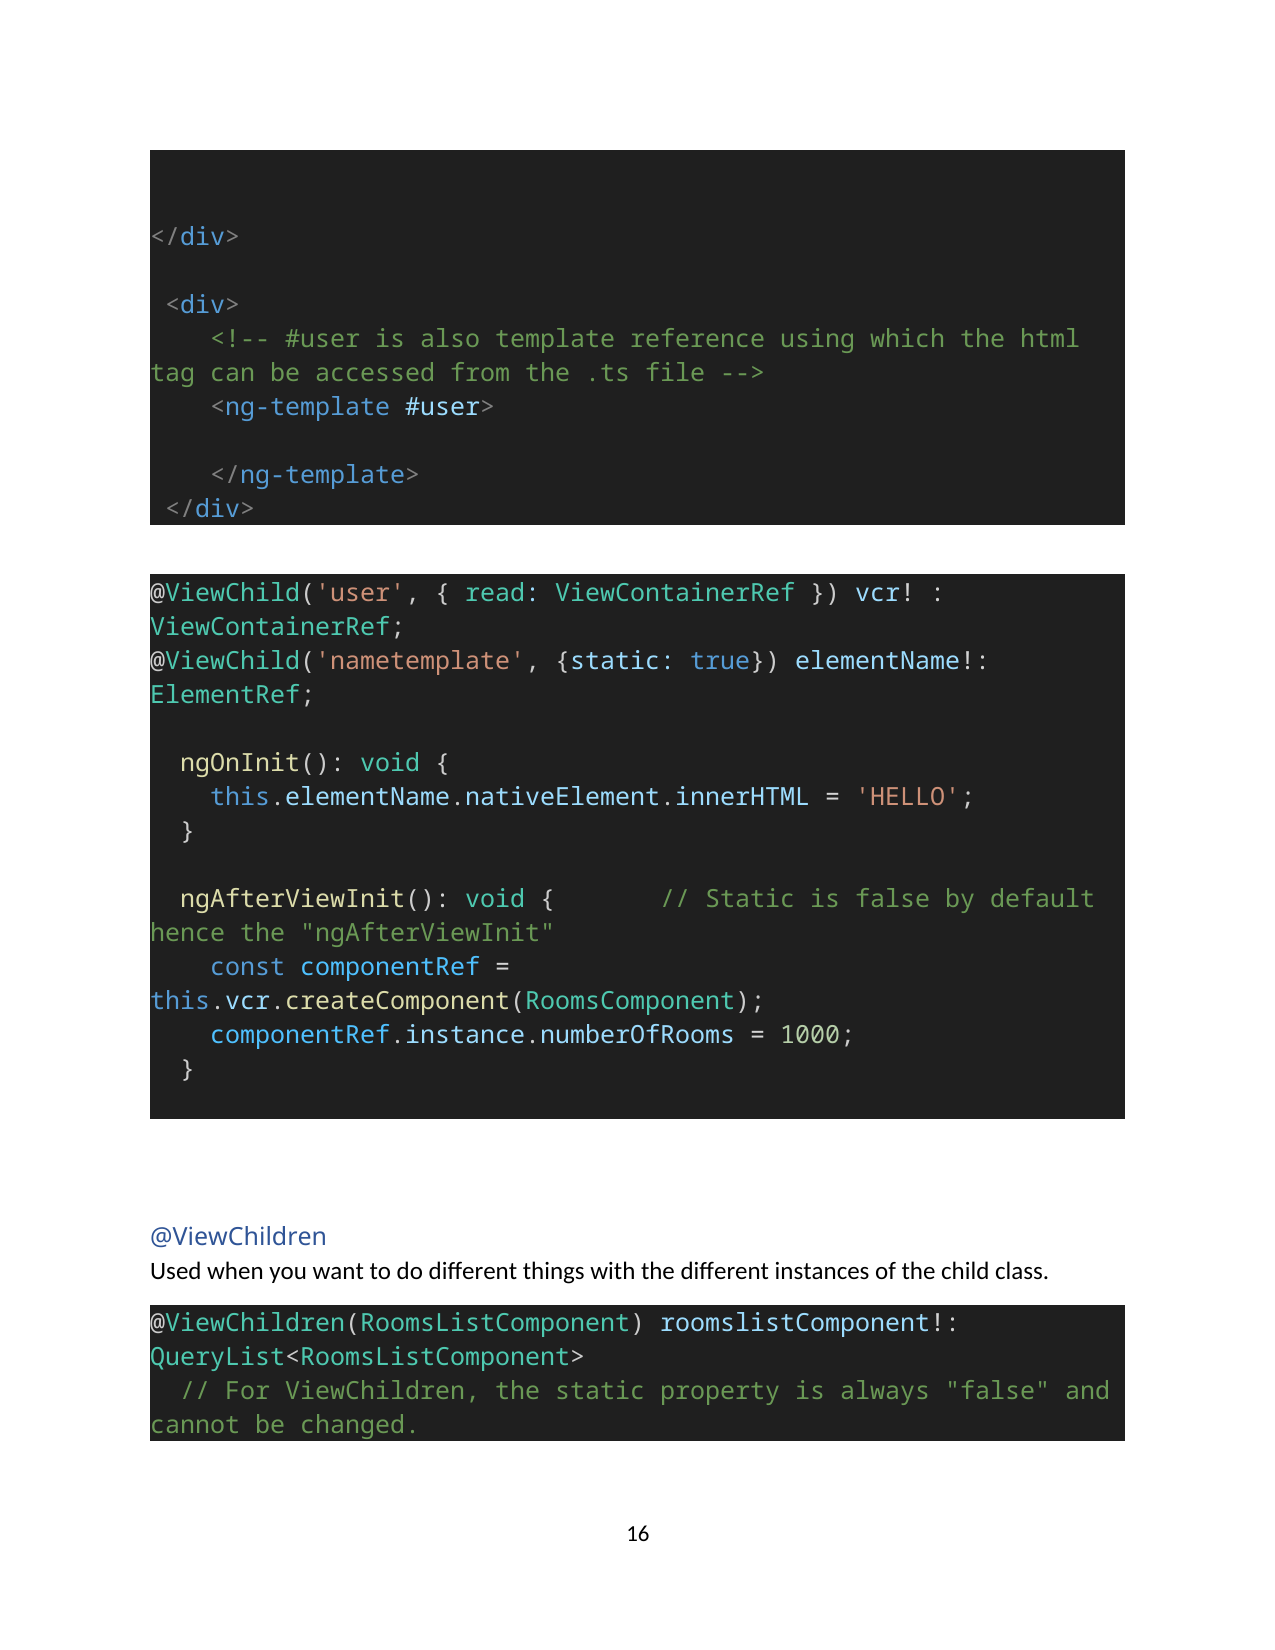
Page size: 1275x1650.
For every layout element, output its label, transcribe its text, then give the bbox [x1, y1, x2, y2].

text <!-- #user is also template reference using which the html tag can be accessed from the .ts file --> [150, 320, 1125, 388]
text ngOnInit(): void { [150, 744, 1125, 779]
text <div> [150, 286, 1125, 320]
text const componentRef = this.vcr.createComponent(RoomsComponent); [150, 949, 1125, 1017]
text </div> [150, 218, 1125, 252]
text </div> [150, 491, 1125, 525]
text ngAfterViewInit(): void { // Static is false by default hence the "ngAfterViewInit" [150, 881, 1125, 949]
text } [150, 813, 1125, 847]
text Used when you want to do different things with the different instances of the child class. [150, 1255, 1125, 1286]
subtitle @ViewChildren [150, 1218, 1125, 1252]
text </ng-template> [150, 457, 1125, 491]
text } [150, 1051, 1125, 1085]
text <ng-template #user> [150, 388, 1125, 422]
text // For ViewChildren, the static property is always "false" and cannot be changed. [150, 1373, 1125, 1441]
text @ViewChild('user', { read: ViewContainerRef }) vcr! : ViewContainerRef; [150, 574, 1125, 642]
text @ViewChildren(RoomsListComponent) roomslistComponent!: QueryList<RoomsListComponent> [150, 1305, 1125, 1373]
text componentRef.instance.numberOfRooms = 1000; [150, 1017, 1125, 1051]
text this.elementName.nativeElement.innerHTML = 'HELLO'; [150, 779, 1125, 813]
text @ViewChild('nametemplate', {static: true}) elementName!: ElementRef; [150, 642, 1125, 711]
